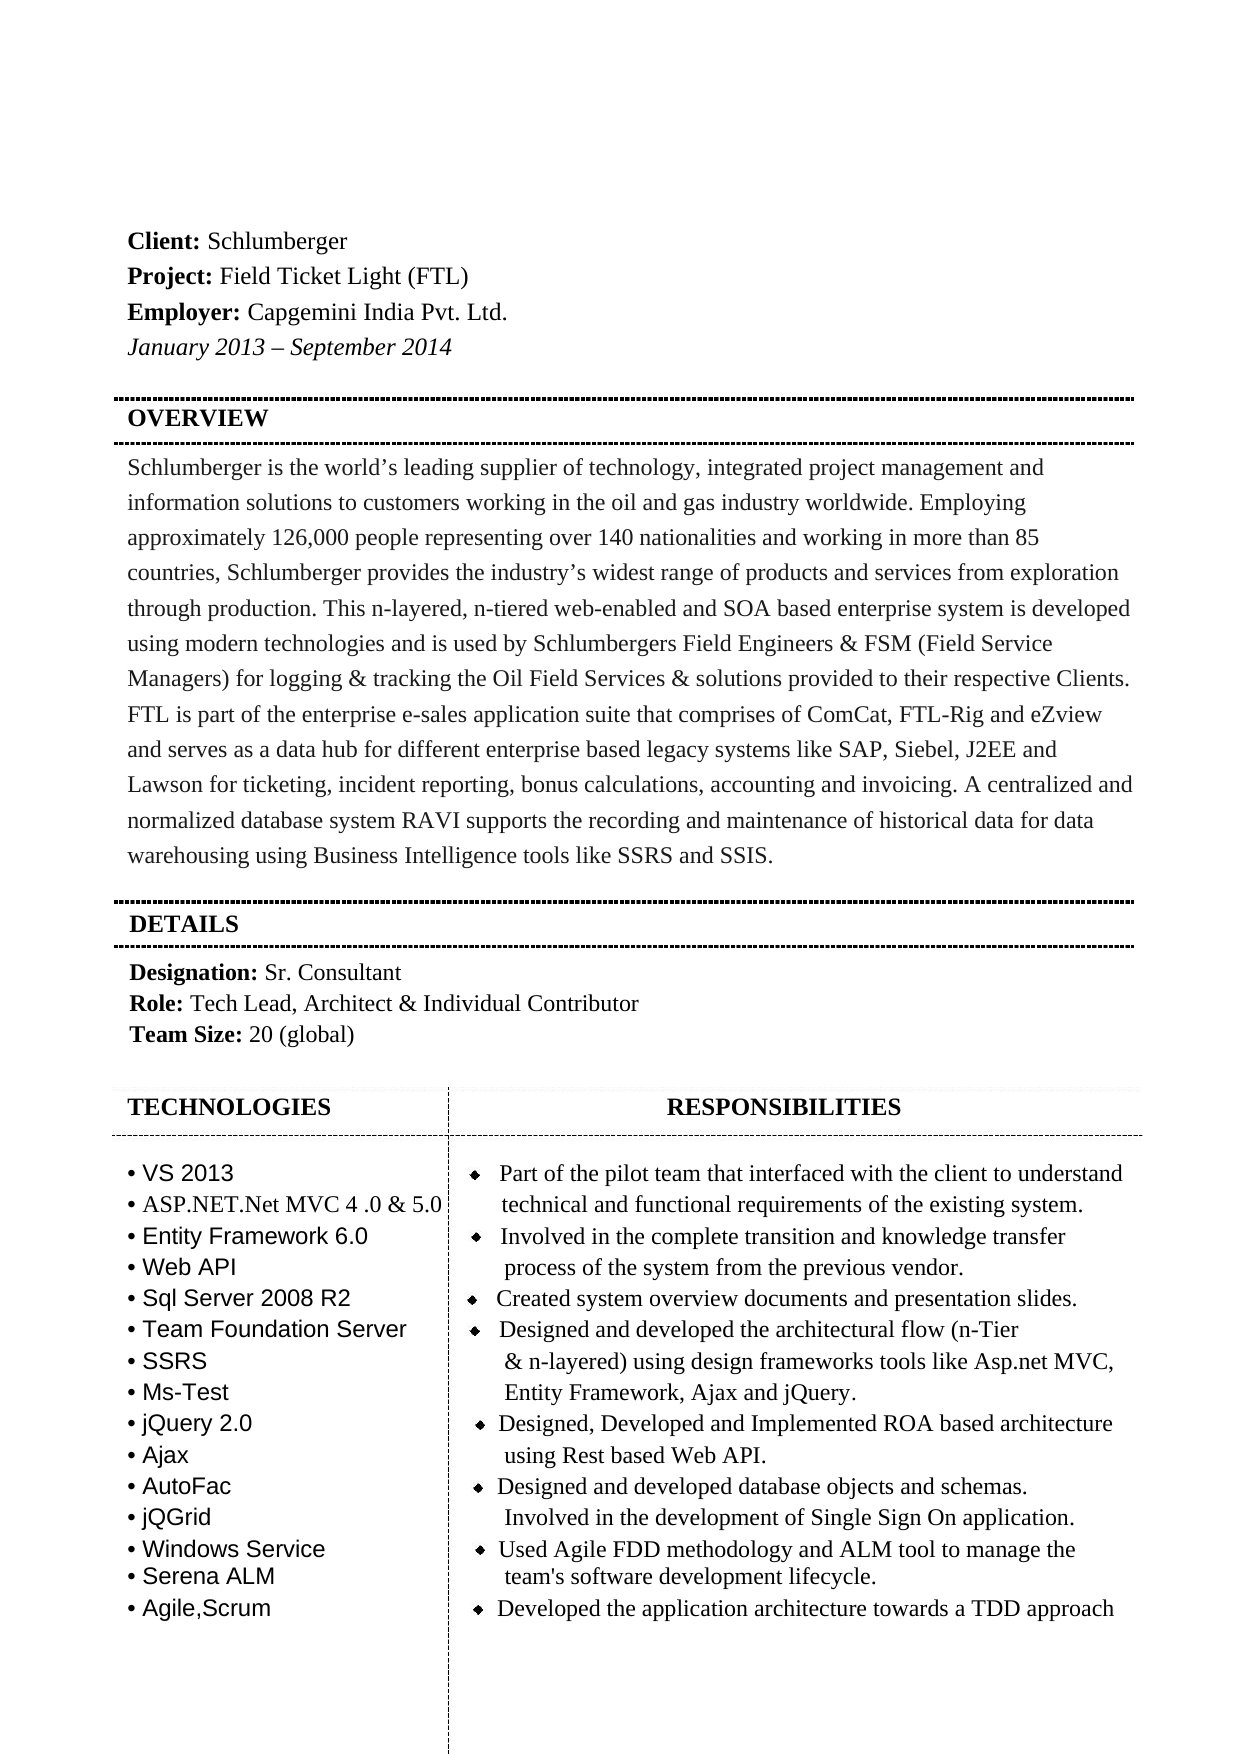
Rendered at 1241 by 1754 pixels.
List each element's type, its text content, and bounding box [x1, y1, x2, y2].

text Employer: Capgemini India Pvt. Ltd. [127, 297, 1142, 326]
text • Serena ALM team's software development lifecycle. [127, 1562, 1142, 1590]
text • Sql Server 2008 R2 Created system overview documents and presentation slides. [127, 1284, 1142, 1312]
text Schlumberger is the world’s leading supplier of technology, integrated project management and information solutions to customers working in the oil and gas industry worldwide. Employing approximately 126,000 people representing over 140 nationalities and working in more than 85 countries, Schlumberger provides the industry’s widest range of products and services from exploration through production. This n-layered, n-tiered web-enabled and SOA based enterprise system is developed using modern technologies and is used by Schlumbergers Field Engineers & FSM (Field Service Managers) for logging & tracking the Oil Field Services & solutions provided to their respective Clients. FTL is part of the enterprise e-sales application suite that comprises of ComCat, FTL-Rig and eZview and serves as a data hub for different enterprise based legacy systems like SAP, Siebel, J2EE and Lawson for ticketing, incident reporting, bonus calculations, accounting and invoicing. A centralized and normalized database system RAVI supports the recording and maintenance of historical data for data warehousing using Business Intelligence tools like SSRS and SSIS. [127, 452, 1136, 868]
picture [112, 1087, 1143, 1754]
text OVERVIEW [127, 403, 1142, 432]
text DETAILS [129, 909, 1142, 938]
text Project: Field Ticket Light (FTL) [127, 261, 1142, 290]
text • Entity Framework 6.0 Involved in the complete transition and knowledge transfer [127, 1222, 1142, 1249]
text • Ms-Test Entity Framework, Ajax and jQuery. [127, 1378, 1142, 1406]
text • VS 2013 Part of the pilot team that interfaced with the client to understand [127, 1159, 1142, 1187]
text • AutoFac Designed and developed database objects and schemas. [127, 1472, 1142, 1500]
text • Web API process of the system from the previous vendor. [127, 1253, 1142, 1281]
text Role: Tech Lead, Architect & Individual Contributor [129, 989, 1142, 1017]
text • ASP.NET.Net MVC 4 .0 & 5.0 technical and functional requirements of the existing system. [127, 1190, 1142, 1218]
text Team Size: 20 (global) [129, 1021, 1142, 1048]
text • Team Foundation Server Designed and developed the architectural flow (n-Tier [127, 1315, 1142, 1343]
text • SSRS & n-layered) using design frameworks tools like Asp.net MVC, [127, 1347, 1142, 1374]
text Client: Schlumberger [127, 226, 1142, 255]
picture [112, 397, 1134, 401]
text January 2013 – September 2014 [127, 332, 1142, 361]
picture [112, 900, 1134, 904]
text • Agile,Scrum Developed the application architecture towards a TDD approach [127, 1594, 1142, 1621]
text TECHNOLOGIES RESPONSIBILITIES [127, 1092, 1142, 1121]
text • Ajax using Rest based Web API. [127, 1441, 1142, 1468]
text • Windows Service Used Agile FDD methodology and ALM tool to manage the [127, 1534, 1142, 1562]
text • jQuery 2.0 Designed, Developed and Implemented ROA based architecture [127, 1409, 1142, 1437]
text • jQGrid Involved in the development of Single Sign On application. [127, 1503, 1142, 1531]
text Designation: Sr. Consultant [129, 958, 1142, 986]
